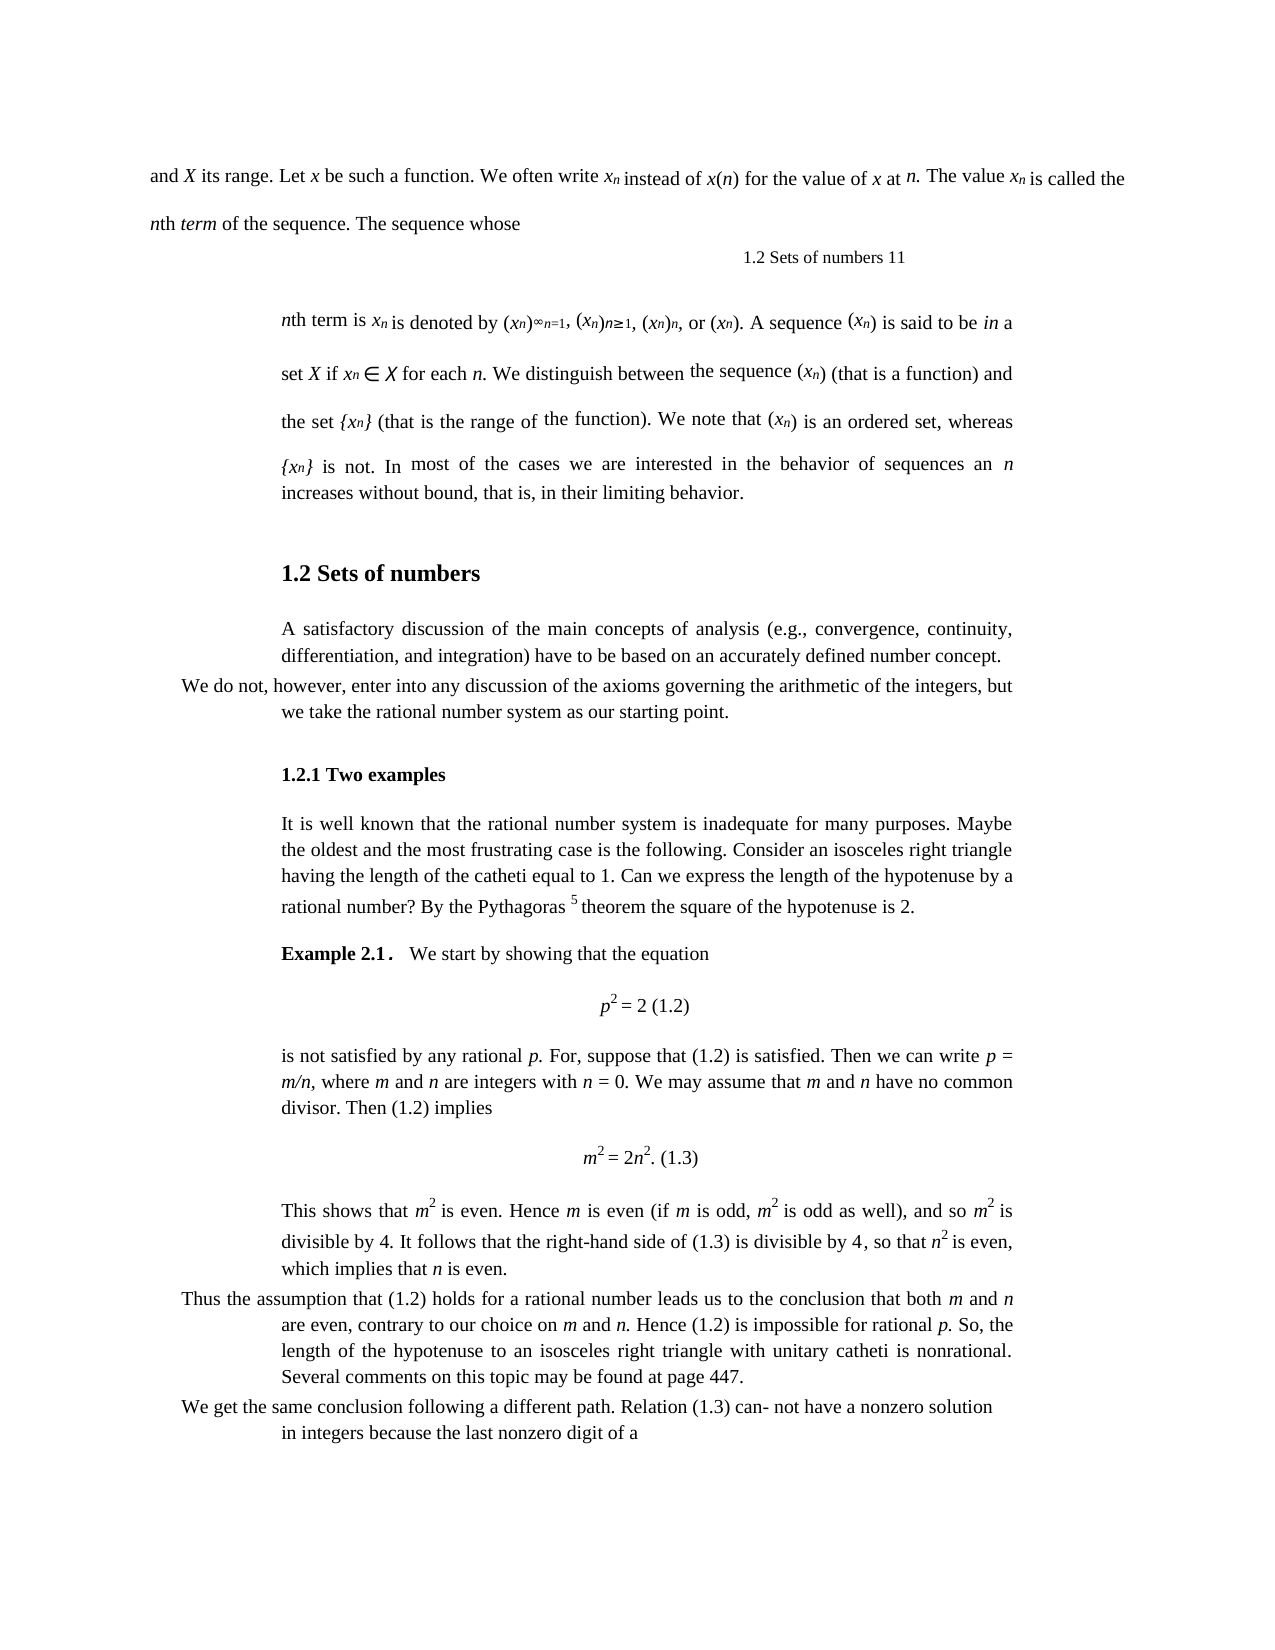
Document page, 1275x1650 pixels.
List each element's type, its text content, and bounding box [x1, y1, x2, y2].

text A satisfactory discussion of the main concepts of analysis (e.g., convergence, continuity, differentiation, and integration) have to be based on an accurately defined number concept. [281, 617, 1013, 666]
text 1.2 Sets of numbers 11 [743, 247, 1013, 267]
text is not satisfied by any rational p. For, suppose that (1.2) is satisfied. Then we can write p = m/n, where m and n are integers with n = 0. We may assume that m and n have no common divisor. Then (1.2) implies [281, 1043, 1013, 1119]
text 1.2.1 Two examples [281, 763, 523, 786]
text We do not, however, enter into any discussion of the axioms governing the arithmetic of the integers, but we take the rational number system as our starting point. [181, 674, 1013, 723]
text Thus the assumption that (1.2) holds for a rational number leads us to the conclusion that both m and n are even, contrary to our choice on m and n. Hence (1.2) is impossible for rational p. So, the length of the hypotenuse to an isosceles right triangle with unitary catheti is nonrational. Several comments on this topic may be found at page 447. [181, 1287, 1013, 1388]
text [150, 150, 1125, 235]
text This shows that m2 is even. Hence m is even (if m is odd, m2 is odd as well), and so m2 is divisible by 4. It follows that the right-hand side of (1.3) is divisible by 4, so that n2 is even, which implies that n is even. [281, 1194, 1013, 1280]
text Example 2.1. We start by showing that the equation [281, 942, 809, 967]
text p2 = 2 (1.2) [600, 990, 1013, 1017]
text nth term is xn is denoted by (xn)∞n=1, (xn)n≥1, (xn)n, or (xn). A sequence (xn) is said to be in a set X if xn ∈ X for each n. We distinguish between the sequence (xn) (that is a function) and the set {xn} (that is the range of the function). We note that (xn) is an ordered set, whereas {xn} is not. In most of the cases we are interested in the behavior of sequences an n increases without bound, that is, in their limiting behavior. [281, 294, 1013, 504]
text We get the same conclusion following a different path. Relation (1.3) can- not have a nonzero solution in integers because the last nonzero digit of a [181, 1395, 1013, 1444]
text m2 = 2n2. (1.3) [583, 1142, 1013, 1169]
text 1.2 Sets of numbers [281, 559, 558, 586]
text It is well known that the rational number system is inadequate for many purposes. Maybe the oldest and the most frustrating case is the following. Consider an isosceles right triangle having the length of the catheti equal to 1. Can we express the length of the hypotenuse by a rational number? By the Pythagoras 5 theorem the square of the hypotenuse is 2. [281, 812, 1013, 919]
